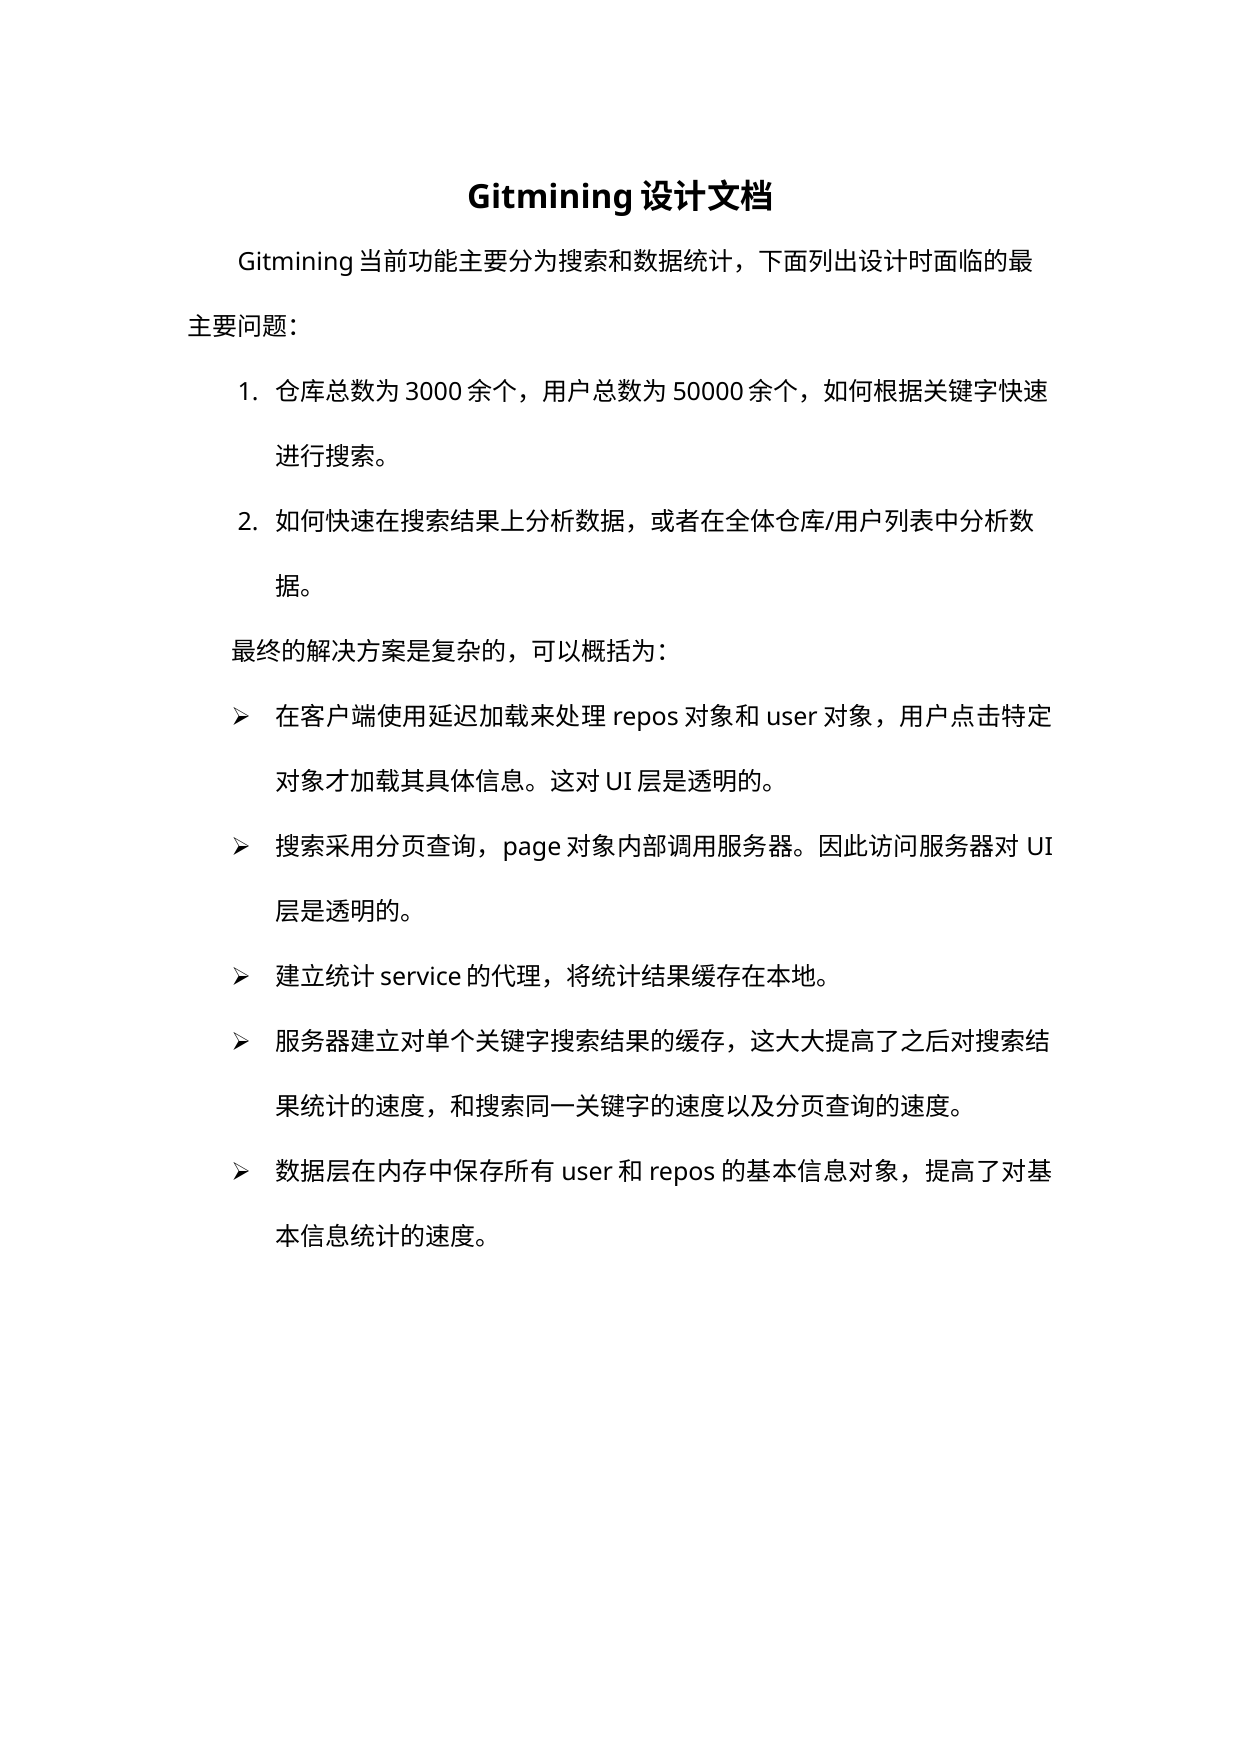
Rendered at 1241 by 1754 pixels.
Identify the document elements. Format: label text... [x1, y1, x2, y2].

list 数据层在内存中保存所有user和repos的基本信息对象，提高了对基本信息统计的速度。 [231, 1137, 1053, 1267]
text Gitmining设计文档 [187, 162, 1053, 227]
text 最终的解决方案是复杂的，可以概括为： [231, 617, 1053, 682]
list 建立统计service的代理，将统计结果缓存在本地。 [231, 942, 1053, 1007]
list 服务器建立对单个关键字搜索结果的缓存，这大大提高了之后对搜索结果统计的速度，和搜索同一关键字的速度以及分页查询的速度。 [231, 1007, 1053, 1137]
list 如何快速在搜索结果上分析数据，或者在全体仓库/用户列表中分析数据。 [237, 487, 1053, 617]
text Gitmining当前功能主要分为搜索和数据统计，下面列出设计时面临的最主要问题： [187, 227, 1053, 357]
list 搜索采用分页查询，page对象内部调用服务器。因此访问服务器对UI层是透明的。 [231, 812, 1053, 942]
list 在客户端使用延迟加载来处理repos对象和user对象，用户点击特定对象才加载其具体信息。这对UI层是透明的。 [231, 682, 1053, 812]
list 仓库总数为3000余个，用户总数为50000余个，如何根据关键字快速进行搜索。 [237, 357, 1053, 487]
